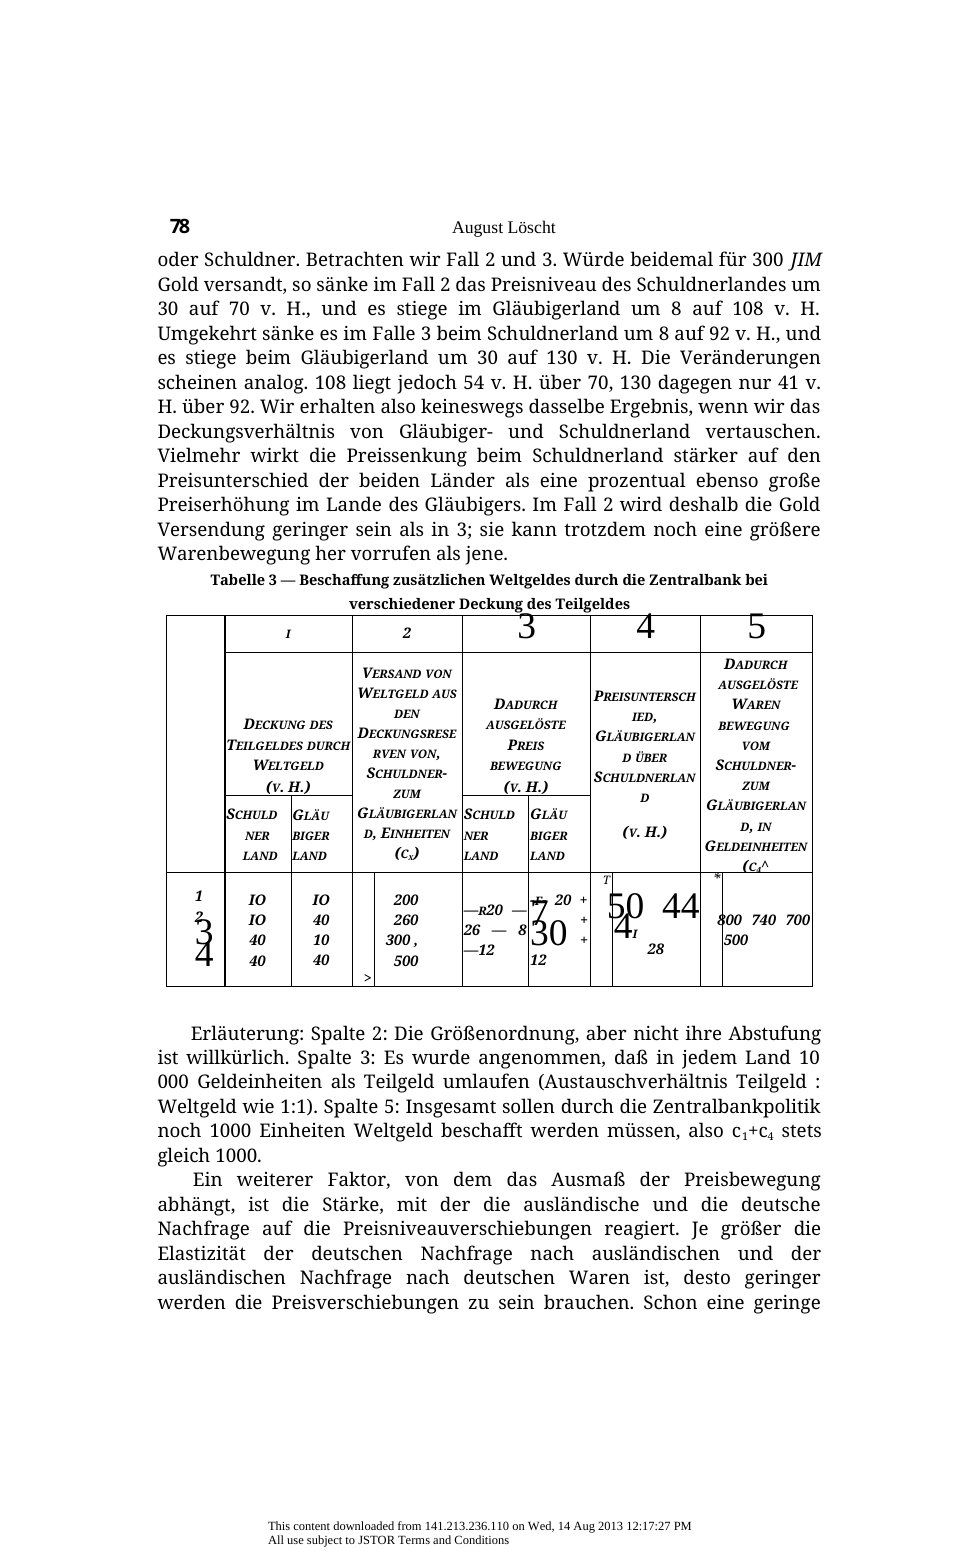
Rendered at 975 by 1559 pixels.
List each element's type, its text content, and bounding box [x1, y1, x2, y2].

table_cell Versand von Weltgeld aus den Deckungsreserven von, Schuldner- zum Gläubigerland, Einheiten (cx) [353, 653, 462, 872]
table_header 5 [701, 616, 812, 652]
table_cell * [701, 873, 722, 986]
table_cell Preisunterschied, Gläubigerland über Schuldnerland (v. H.) [591, 653, 700, 872]
table_cell IO IO 40 40 [226, 873, 291, 986]
table_cell —r20 —26 — 8 —12 [463, 873, 528, 986]
table_cell k 800 740 700 500 [723, 873, 812, 986]
table_cell Gläu biger land [529, 796, 590, 872]
table_cell Dadurch ausgelöste Preis bewegung (v. H.) [463, 653, 590, 795]
table_cell -f- 20 + 7 + 30 + 12 [529, 873, 590, 986]
text Tabelle 3 — Beschaffung zusätzlichen Weltgeldes durch die Zentralbank bei verschiedener Deckung des Teilgeldes [166, 566, 812, 614]
table_cell Dadurch ausgelöste Waren bewegung vom Schuldner- zum Gläubigerland, in Geldeinheiten (c4^ [701, 653, 812, 872]
table_header 2 [353, 616, 462, 652]
table_cell Gläu biger land [292, 796, 352, 872]
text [157, 1167, 822, 1314]
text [157, 247, 822, 566]
table_cell t [591, 873, 612, 986]
table_cell Schuld ner land [463, 796, 528, 872]
text Erläuterung: Spalte 2: Die Größenordnung, aber nicht ihre Abstufung ist willkürlich. Spalte 3: Es wurde angenommen, daß in jedem Land 10 000 Geldeinheiten als Teilgeld umlaufen (Austauschverhältnis Teilgeld : Weltgeld wie 1:1). Spalte 5: Insgesamt sollen durch die Zentralbankpolitik noch 1000 Einheiten Weltgeld beschafft werden müssen, also c1+c4 stets gleich 1000. [157, 1020, 822, 1167]
table_header i [226, 616, 352, 652]
table_cell " 50 44 4i 28 [613, 873, 700, 986]
table_cell > [353, 873, 374, 986]
table_cell Schuld ner land [226, 796, 291, 872]
table_cell 1 2 3 4 [167, 873, 224, 986]
table_header [167, 616, 224, 872]
table_cell IO 40 10 40 [292, 873, 352, 986]
table_cell Deckung des Teilgeldes durch Weltgeld (v. H.) [226, 653, 352, 795]
table_cell 200 260 300 , 500 [375, 873, 462, 986]
table_header 4 [591, 616, 700, 652]
table_header 3 [463, 616, 590, 652]
